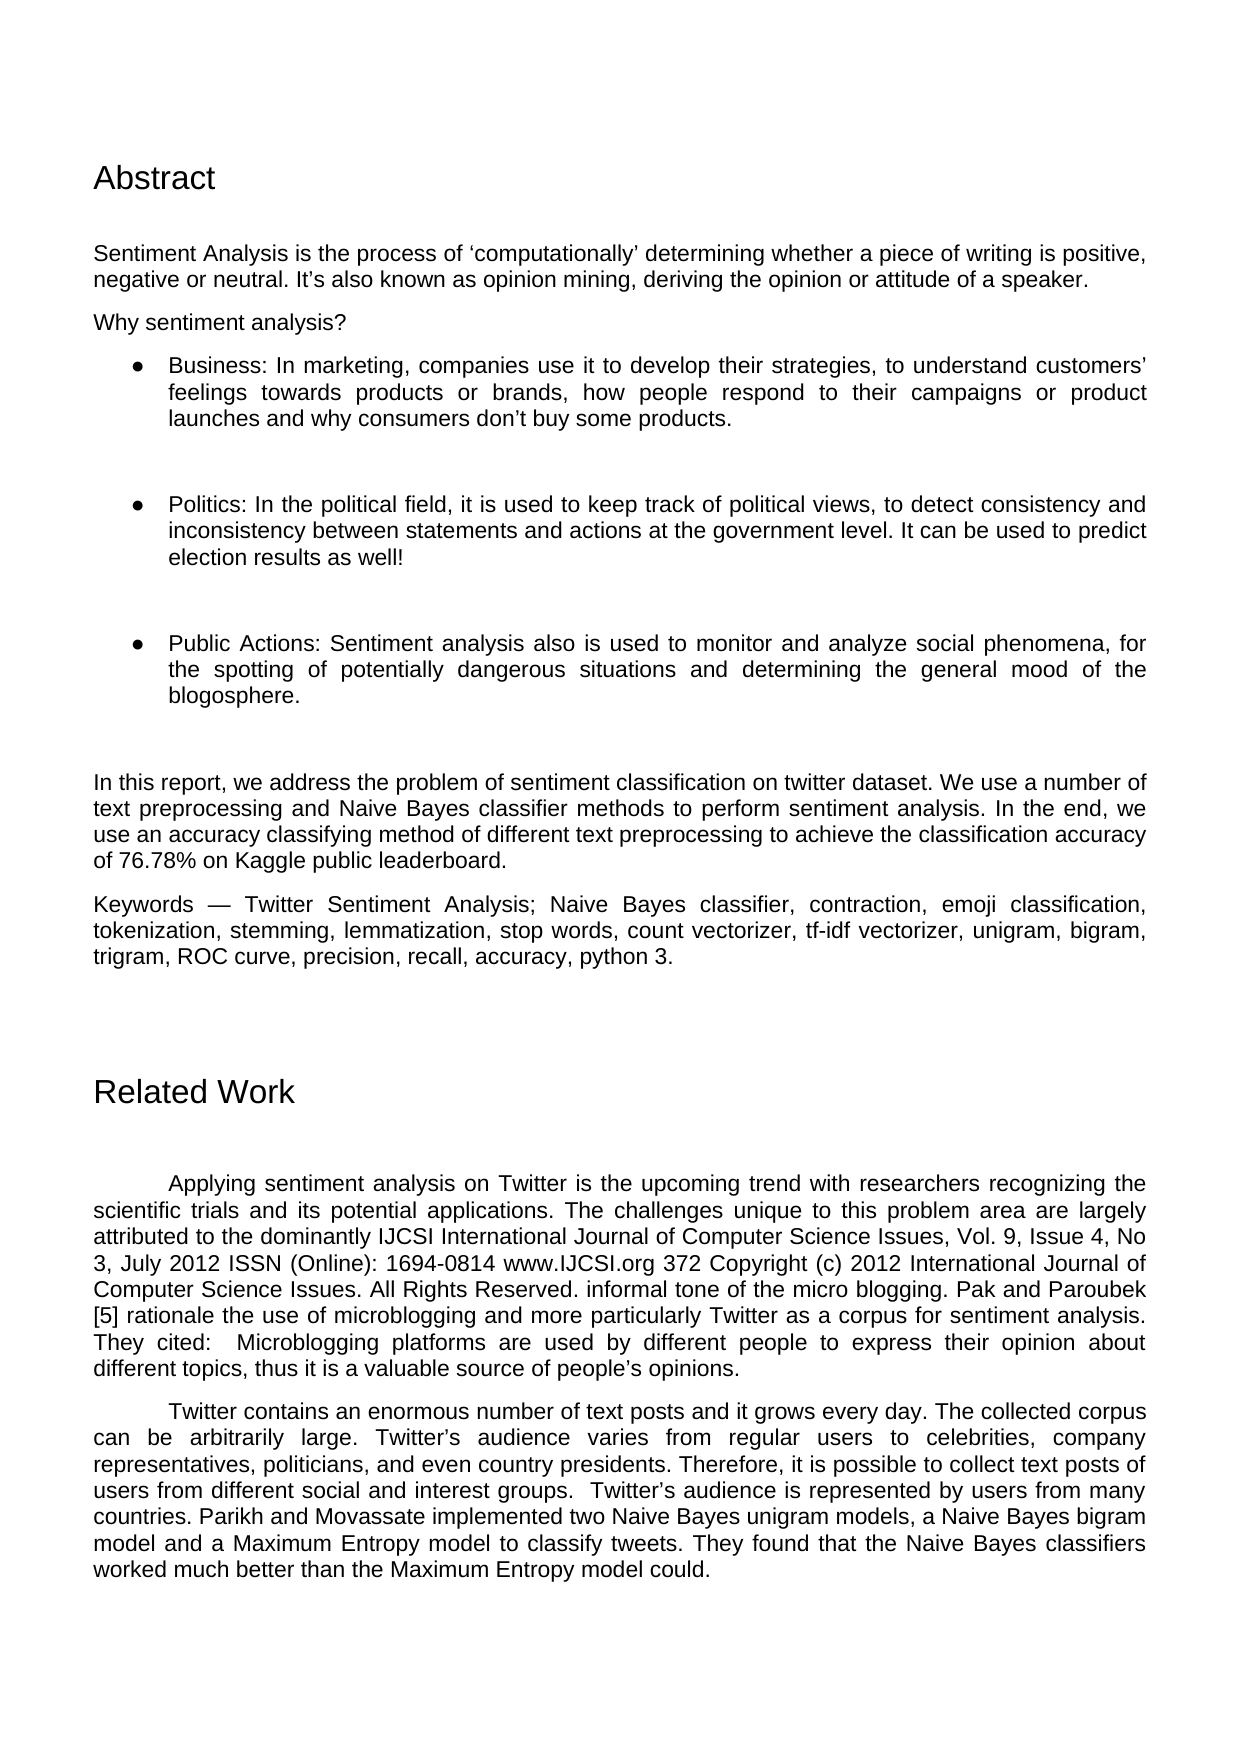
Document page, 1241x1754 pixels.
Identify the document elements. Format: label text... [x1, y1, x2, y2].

text Keywords — Twitter Sentiment Analysis; Naive Bayes classifier, contraction, emoji classification, tokenization, stemming, lemmatization, stop words, count vectorizer, tf-idf vectorizer, unigram, bigram, trigram, ROC curve, precision, recall, accuracy, python 3. [93, 891, 1147, 969]
text In this report, we address the problem of sentiment classification on twitter dataset. We use a number of text preprocessing and Naive Bayes classifier methods to perform sentiment analysis. In the end, we use an accuracy classifying method of different text preprocessing to achieve the classification accuracy of 76.78% on Kaggle public leaderboard. [93, 768, 1147, 874]
list Business: In marketing, companies use it to develop their strategies, to understand customers’ feelings towards products or brands, how people respond to their campaigns or product launches and why consumers don’t buy some products. [131, 352, 1147, 431]
text Why sentiment analysis? [93, 309, 1147, 336]
list Politics: In the political field, it is used to keep track of political views, to detect consistency and inconsistency between statements and actions at the government level. It can be used to predict election results as well! [131, 491, 1147, 570]
text Sentiment Analysis is the process of ‘computationally’ determining whether a piece of writing is positive, negative or neutral. It’s also known as opinion mining, deriving the opinion or attitude of a speaker. [93, 240, 1147, 292]
text Applying sentiment analysis on Twitter is the upcoming trend with researchers recognizing the scientific trials and its potential applications. The challenges unique to this problem area are largely attributed to the dominantly IJCSI International Journal of Computer Science Issues, Vol. 9, Issue 4, No 3, July 2012 ISSN (Online): 1694-0814 www.IJCSI.org 372 Copyright (c) 2012 International Journal of Computer Science Issues. All Rights Reserved. informal tone of the micro blogging. Pak and Paroubek [5] rationale the use of microblogging and more particularly Twitter as a corpus for sentiment analysis. They cited: Microblogging platforms are used by different people to express their opinion about different topics, thus it is a valuable source of people’s opinions. [93, 1170, 1147, 1381]
list Public Actions: Sentiment analysis also is used to monitor and analyze social phenomena, for the spotting of potentially dangerous situations and determining the general mood of the blogosphere. [131, 630, 1147, 709]
subtitle Abstract [93, 158, 1147, 197]
text Related Work [93, 1072, 1147, 1111]
text Twitter contains an enormous number of text posts and it grows every day. The collected corpus can be arbitrarily large. Twitter’s audience varies from regular users to celebrities, company representatives, politicians, and even country presidents. Therefore, it is possible to collect text posts of users from different social and interest groups. Twitter’s audience is represented by users from many countries. Parikh and Movassate implemented two Naive Bayes unigram models, a Naive Bayes bigram model and a Maximum Entropy model to classify tweets. They found that the Naive Bayes classifiers worked much better than the Maximum Entropy model could. [93, 1398, 1147, 1582]
